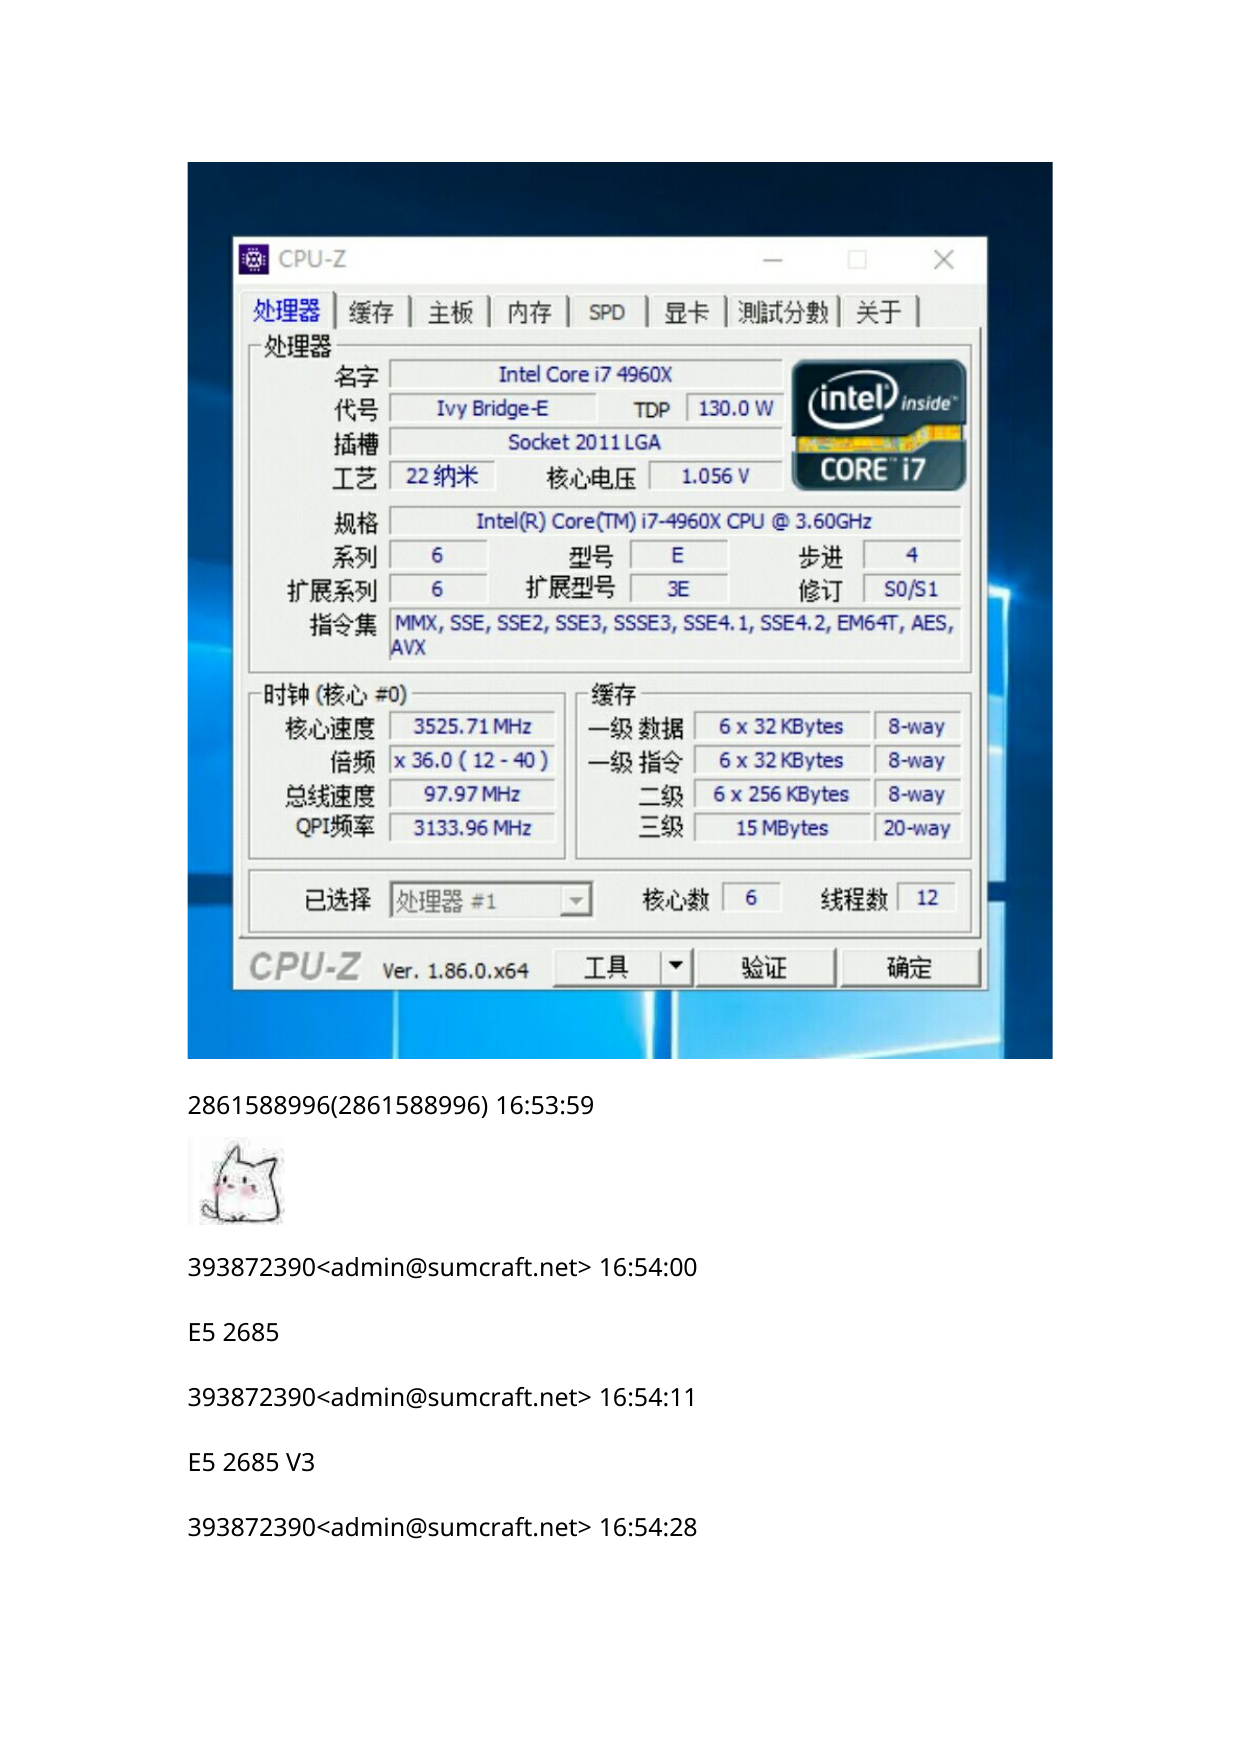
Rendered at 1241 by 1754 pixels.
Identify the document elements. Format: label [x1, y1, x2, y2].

text [187, 1059, 1053, 1559]
picture [187, 1137, 285, 1225]
picture [187, 162, 1053, 1059]
